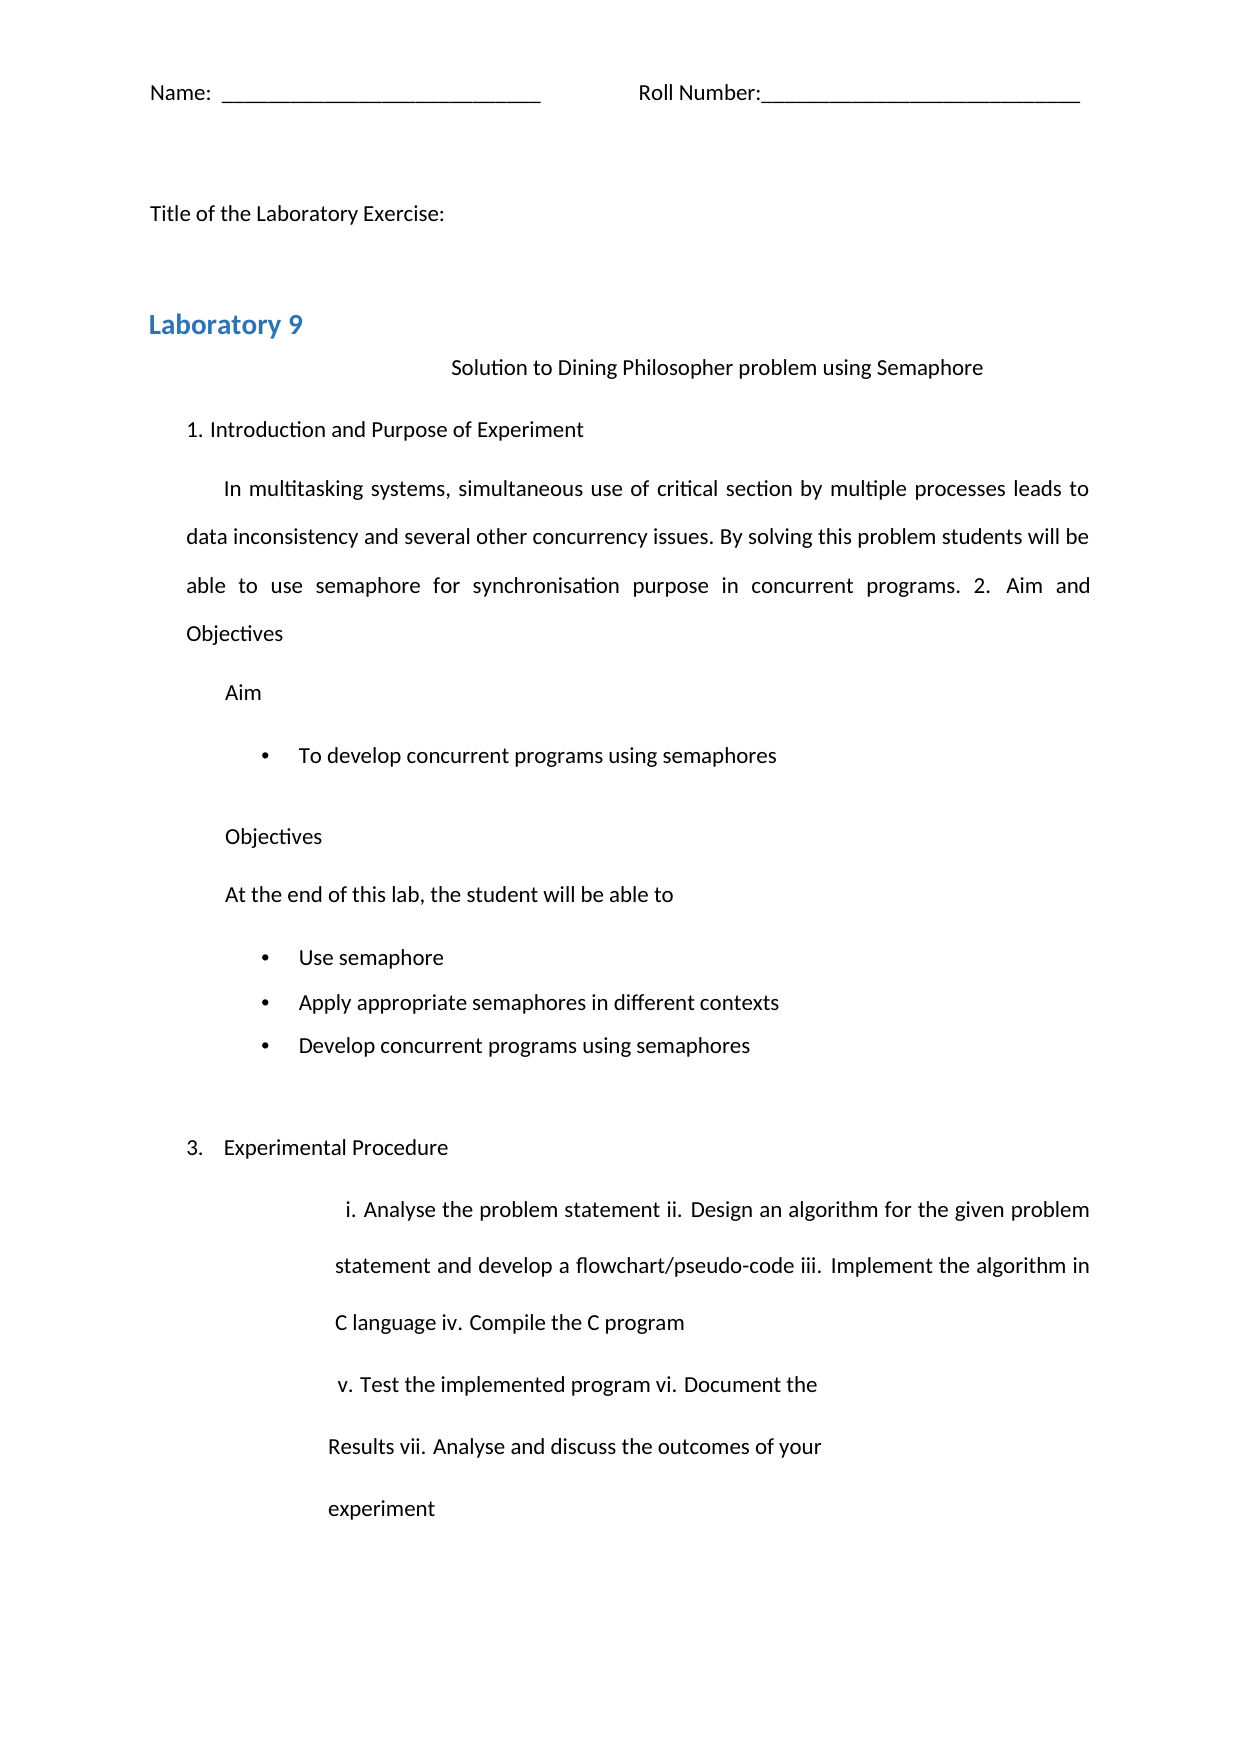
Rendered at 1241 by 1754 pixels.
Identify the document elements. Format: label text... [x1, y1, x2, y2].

text Objectives [225, 822, 1091, 850]
list To develop concurrent programs using semaphores [261, 741, 1091, 769]
text Solution to Dining Philosopher problem using Semaphore [451, 353, 1091, 382]
list Develop concurrent programs using semaphores [261, 1032, 1091, 1059]
text 1. Introduction and Purpose of Experiment [186, 415, 1091, 443]
text i. Analyse the problem statement ii. Design an algorithm for the given problem statement and develop a flowchart/pseudo-code iii. Implement the algorithm in C language iv. Compile the C program [335, 1195, 1091, 1336]
text At the end of this lab, the student will be able to [225, 880, 1091, 908]
text v. Test the implemented program vi. Document the Results vii. Analyse and discuss the outcomes of your experiment [328, 1371, 878, 1522]
list Use semaphore [261, 943, 1091, 972]
text Aim [225, 678, 1091, 706]
list Apply appropriate semaphores in different contexts [261, 988, 1091, 1016]
text In multitasking systems, simultaneous use of critical section by multiple processes leads to data inconsistency and several other concurrency issues. By solving this problem students will be able to use semaphore for synchronisation purpose in concurrent programs. 2. Aim and Objectives [186, 474, 1091, 647]
list Experimental Procedure [186, 1133, 1091, 1161]
subtitle Laboratory 9 [148, 306, 1091, 342]
